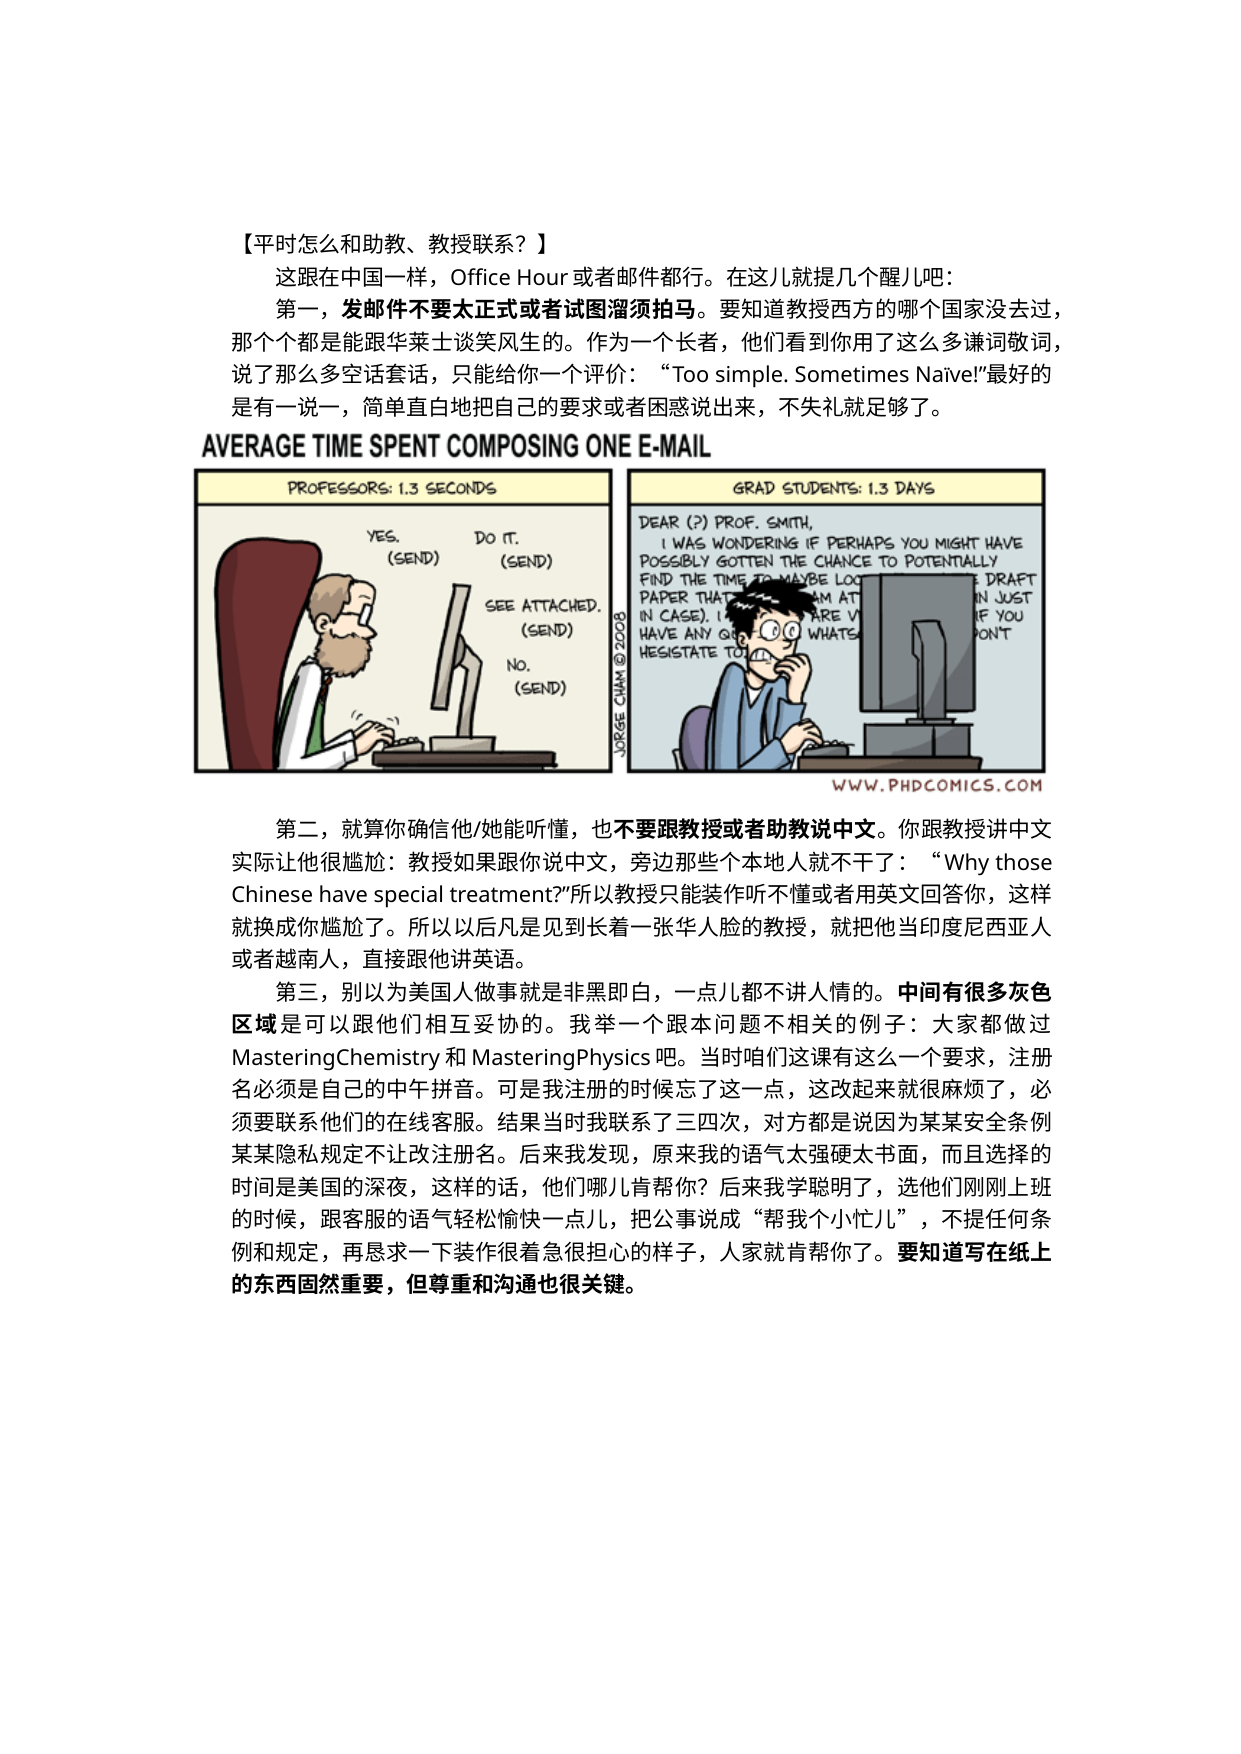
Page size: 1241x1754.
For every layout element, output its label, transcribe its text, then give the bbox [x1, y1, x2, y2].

text 这跟在中国一样，Office Hour或者邮件都行。在这儿就提几个醒儿吧： [231, 259, 1053, 292]
picture [187, 422, 1053, 798]
text 第一，发邮件不要太正式或者试图溜须拍马。要知道教授西方的哪个国家没去过，那个个都是能跟华莱士谈笑风生的。作为一个长者，他们看到你用了这么多谦词敬词，说了那么多空话套话，只能给你一个评价：“Too simple. Sometimes Naïve!”最好的是有一说一，简单直白地把自己的要求或者困惑说出来，不失礼就足够了。 [231, 292, 1053, 422]
text 第二，就算你确信他/她能听懂，也不要跟教授或者助教说中文。你跟教授讲中文实际让他很尴尬：教授如果跟你说中文，旁边那些个本地人就不干了：“Why those Chinese have special treatment?”所以教授只能装作听不懂或者用英文回答你，这样就换成你尴尬了。所以以后凡是见到长着一张华人脸的教授，就把他当印度尼西亚人或者越南人，直接跟他讲英语。 [231, 812, 1053, 974]
list 【平时怎么和助教、教授联系？】 [231, 227, 1053, 259]
text 第三，别以为美国人做事就是非黑即白，一点儿都不讲人情的。中间有很多灰色区域是可以跟他们相互妥协的。我举一个跟本问题不相关的例子：大家都做过MasteringChemistry和MasteringPhysics吧。当时咱们这课有这么一个要求，注册名必须是自己的中午拼音。可是我注册的时候忘了这一点，这改起来就很麻烦了，必须要联系他们的在线客服。结果当时我联系了三四次，对方都是说因为某某安全条例某某隐私规定不让改注册名。后来我发现，原来我的语气太强硬太书面，而且选择的时间是美国的深夜，这样的话，他们哪儿肯帮你？后来我学聪明了，选他们刚刚上班的时候，跟客服的语气轻松愉快一点儿，把公事说成“帮我个小忙儿”，不提任何条例和规定，再恳求一下装作很着急很担心的样子，人家就肯帮你了。要知道写在纸上的东西固然重要，但尊重和沟通也很关键。 [231, 974, 1053, 1299]
